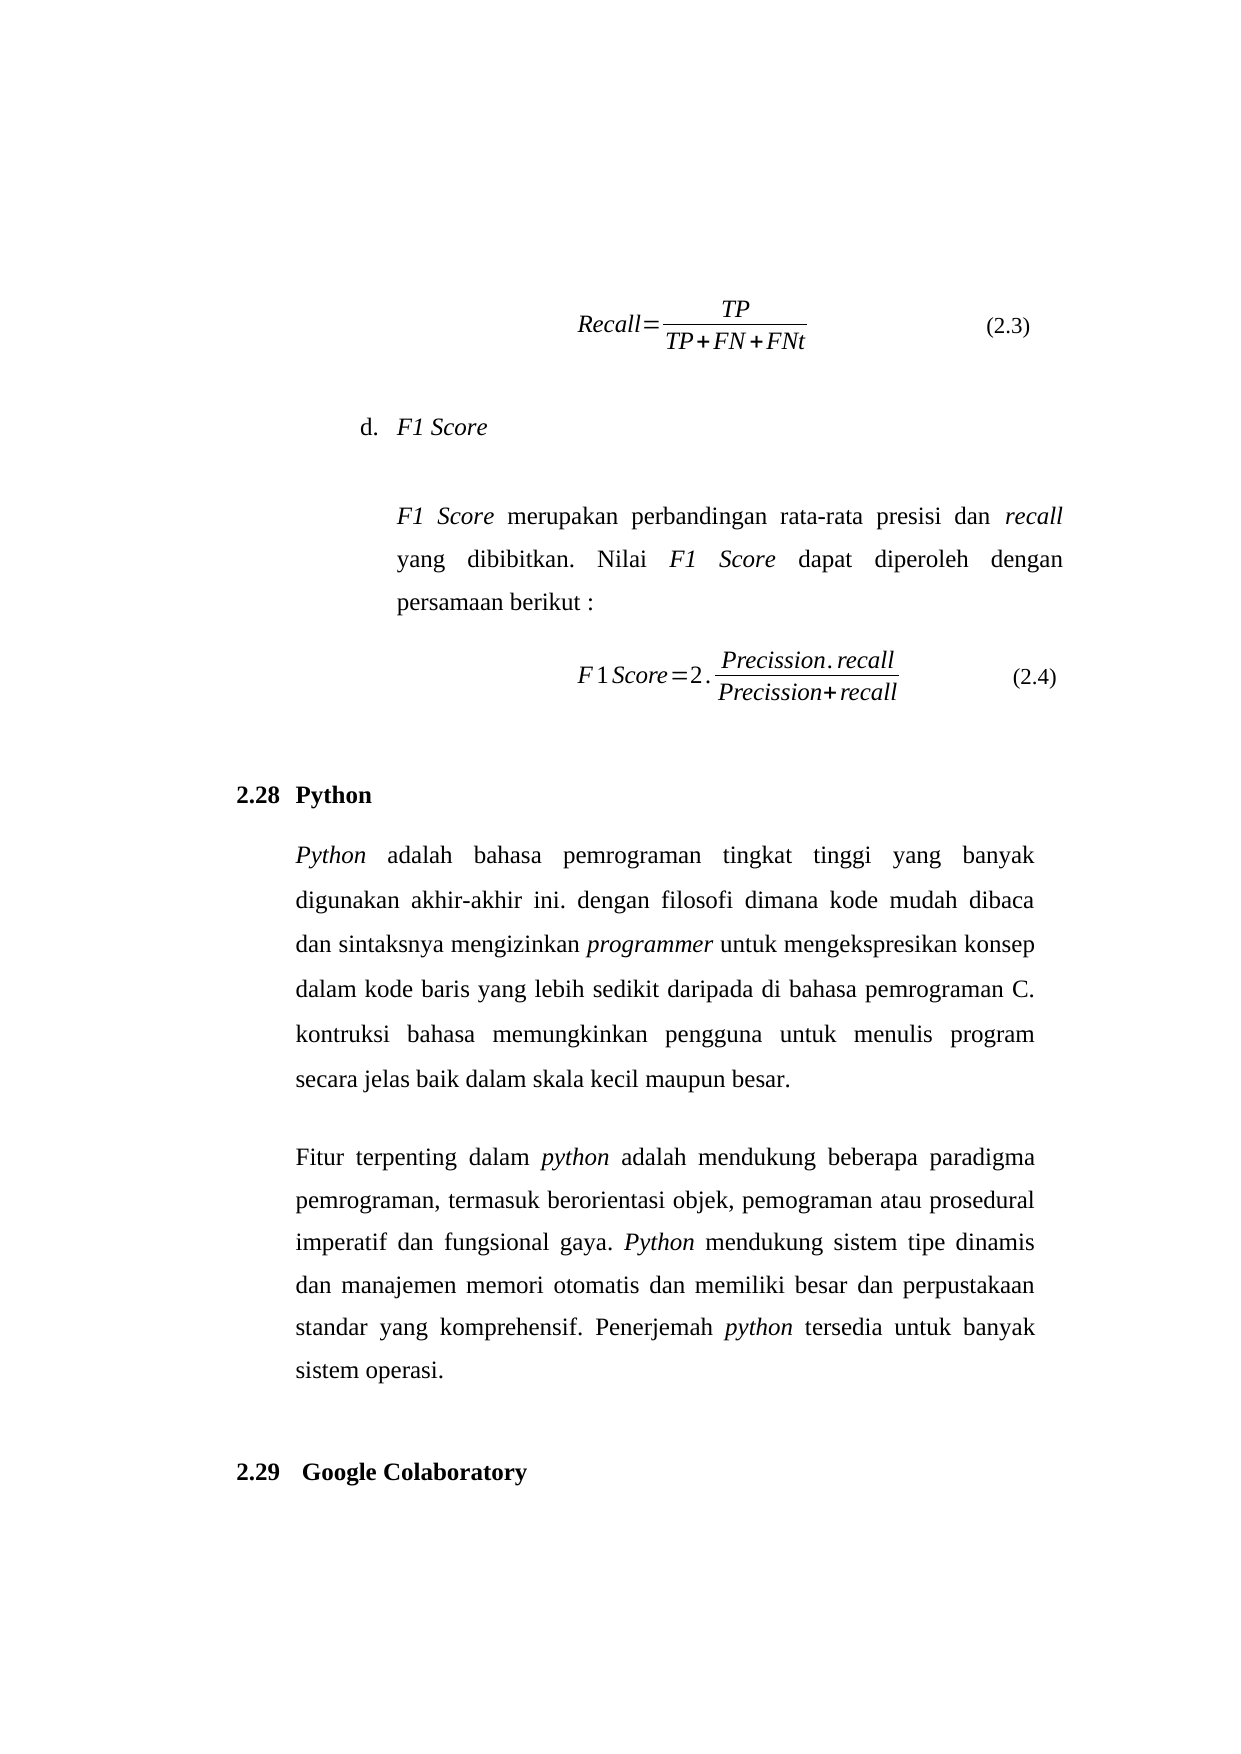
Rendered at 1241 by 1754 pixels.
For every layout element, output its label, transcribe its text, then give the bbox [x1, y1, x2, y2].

list Python [236, 780, 1063, 809]
text Fitur terpenting dalam python adalah mendukung beberapa paradigma pemrograman, termasuk berorientasi objek, pemograman atau prosedural imperatif dan fungsional gaya. Python mendukung sistem tipe dinamis dan manajemen memori otomatis dan memiliki besar dan perpustakaan standar yang komprehensif. Penerjemah python tersedia untuk banyak sistem operasi. [295, 1142, 1035, 1384]
list Google Colaboratory [236, 1457, 1063, 1486]
text (2.3) [576, 296, 1035, 355]
text F1 Score merupakan perbandingan rata-rata presisi dan recall yang dibibitkan. Nilai F1 Score dapat diperoleh dengan persamaan berikut : [397, 501, 1063, 616]
list F1 Score [360, 412, 1063, 441]
text (2.4) [576, 647, 1063, 706]
text Python adalah bahasa pemrograman tingkat tinggi yang banyak digunakan akhir-akhir ini. dengan filosofi dimana kode mudah dibaca dan sintaksnya mengizinkan programmer untuk mengekspresikan konsep dalam kode baris yang lebih sedikit daripada di bahasa pemrograman C. kontruksi bahasa memungkinkan pengguna untuk menulis program secara jelas baik dalam skala kecil maupun besar. [295, 840, 1035, 1093]
